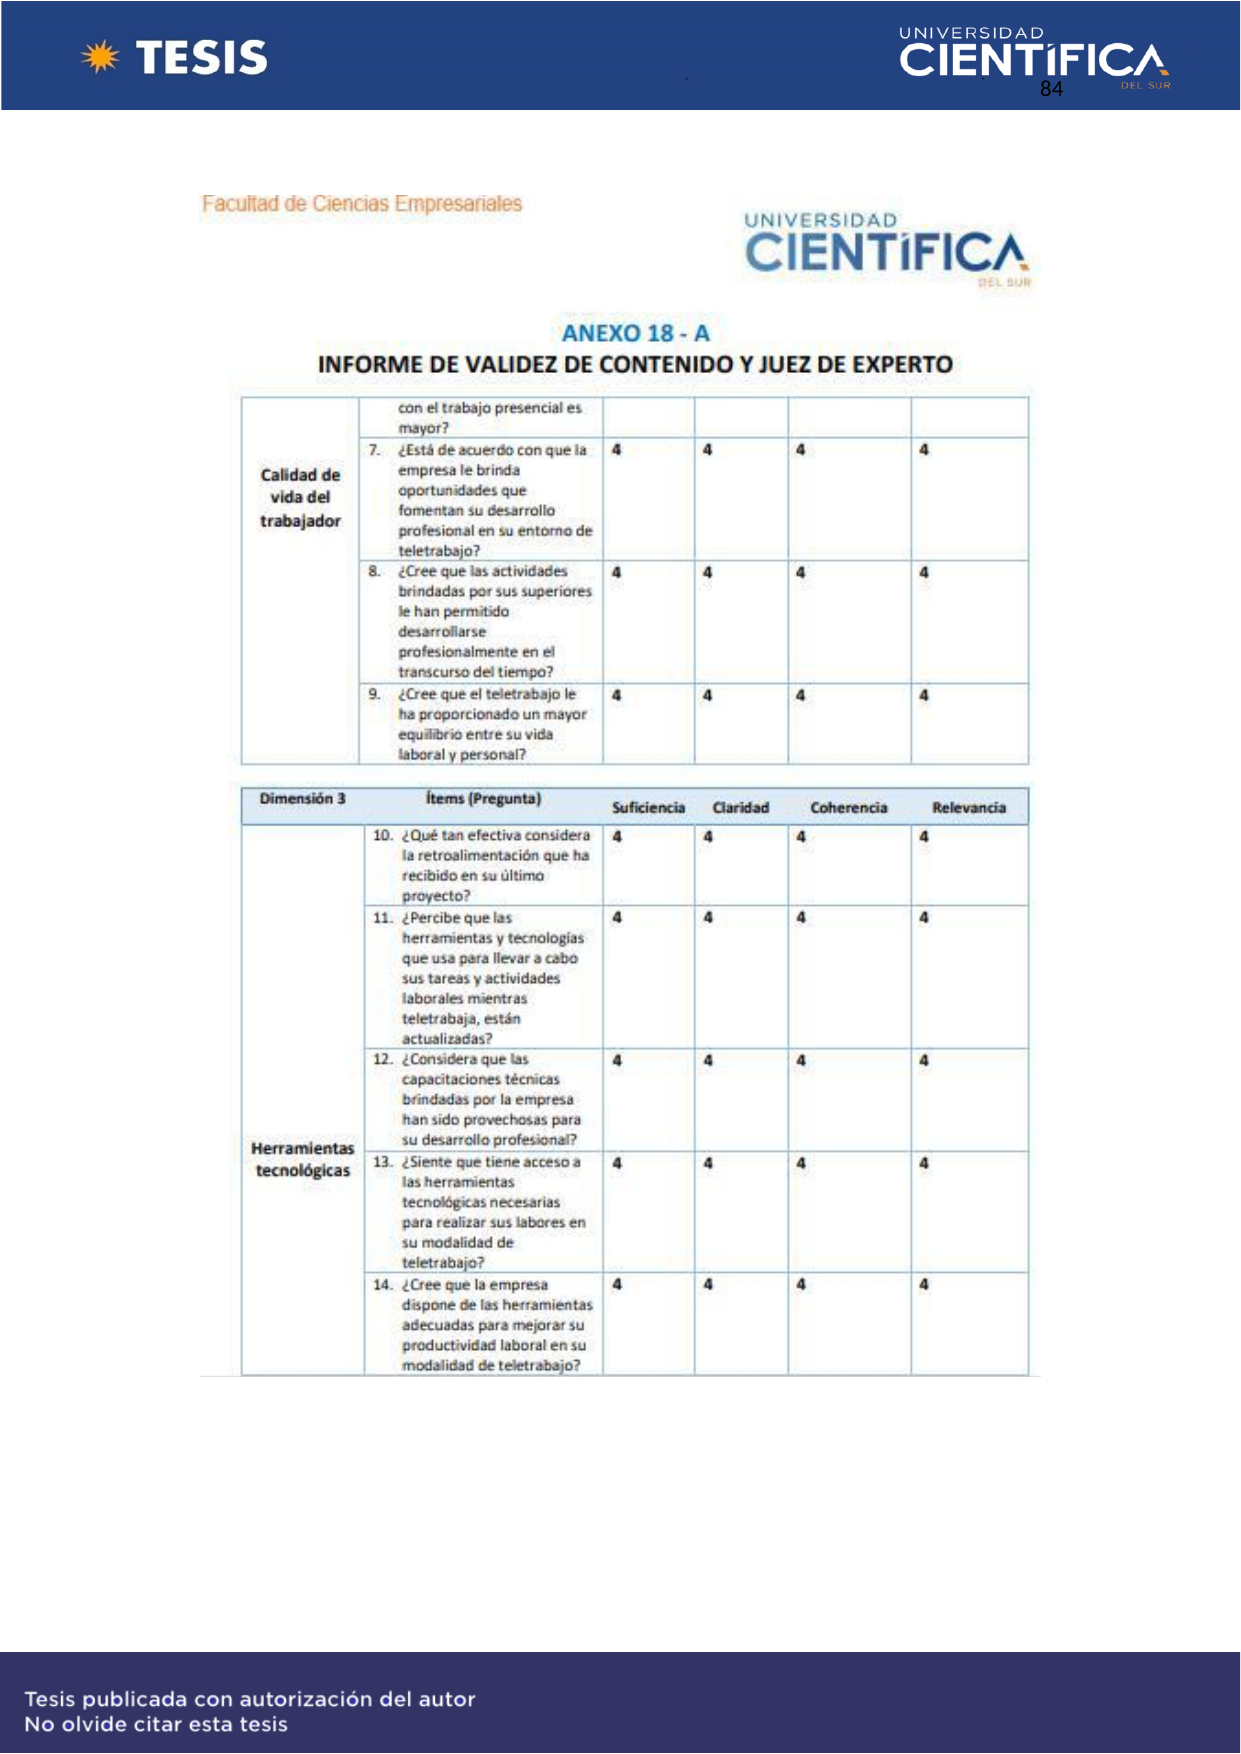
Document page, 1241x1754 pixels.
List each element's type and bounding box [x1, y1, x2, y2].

picture [1, 1, 1241, 110]
picture [199, 195, 1041, 1377]
picture [0, 1652, 1241, 1753]
